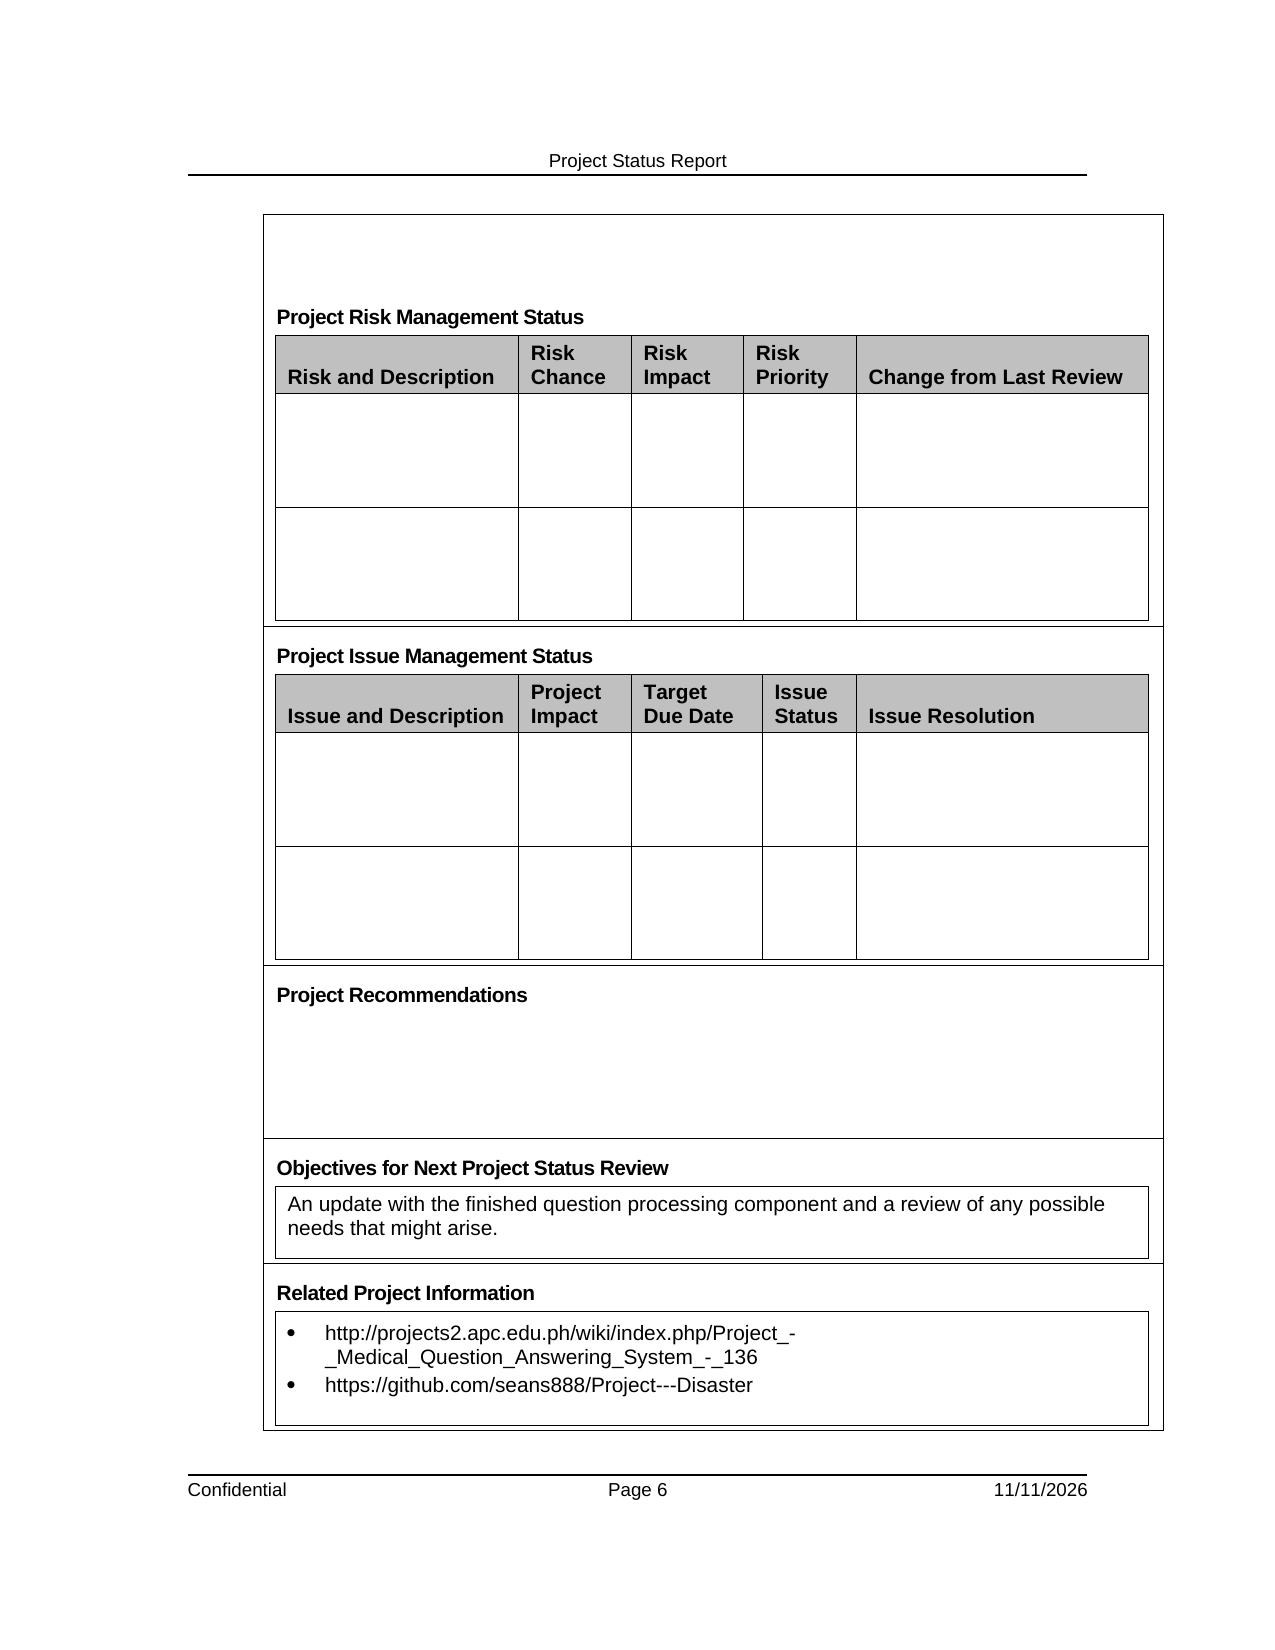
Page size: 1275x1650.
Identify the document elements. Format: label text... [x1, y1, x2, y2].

table_cell Objectives for Next Project Status Review [264, 1139, 1163, 1263]
table_cell Related Project Information [264, 1264, 1163, 1430]
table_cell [264, 215, 1163, 626]
table_cell Project Issue Management Status [264, 627, 1163, 965]
table_cell Project Recommendations [264, 966, 1163, 1138]
